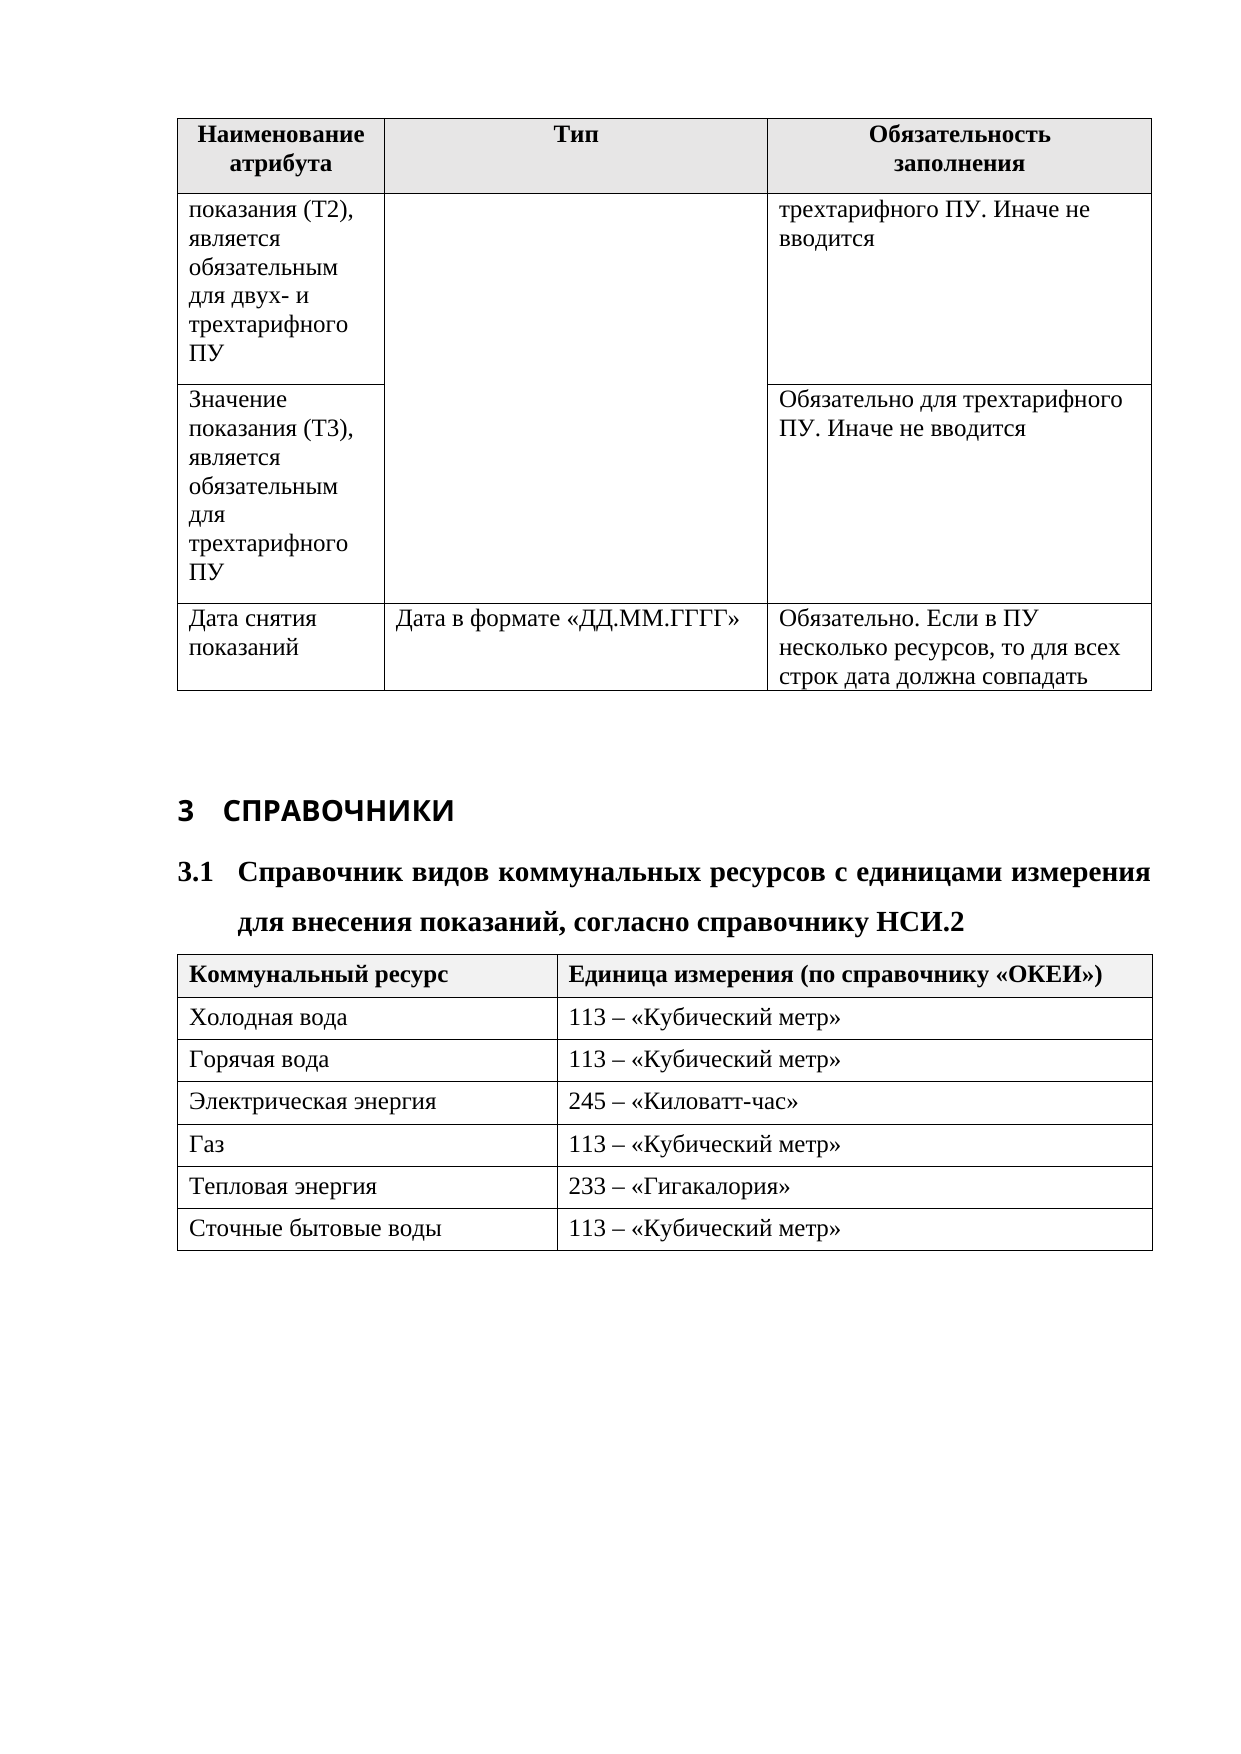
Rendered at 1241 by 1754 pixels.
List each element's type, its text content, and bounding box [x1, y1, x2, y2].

table_header Тип [385, 119, 767, 193]
table_cell 113 – «Кубический метр» [558, 998, 1152, 1039]
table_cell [768, 194, 1151, 383]
table_header Наименование атрибута [178, 119, 384, 193]
table_cell Тепловая энергия [178, 1167, 557, 1208]
table_cell Газ [178, 1125, 557, 1166]
table_cell Обязательно. Если в ПУ несколько ресурсов, то для всех строк дата должна совпадать [768, 604, 1151, 690]
table_cell 113 – «Кубический метр» [558, 1040, 1152, 1081]
table_cell 245 – «Киловатт-час» [558, 1082, 1152, 1123]
table_cell Холодная вода [178, 998, 557, 1039]
table_cell 113 – «Кубический метр» [558, 1125, 1152, 1166]
table_cell Электрическая энергия [178, 1082, 557, 1123]
table_cell Дата в формате «ДД.ММ.ГГГГ» [385, 604, 767, 690]
subtitle Справочники [177, 790, 1152, 830]
table_cell Значение показания (Т3), является обязательным для трехтарифного ПУ [178, 385, 384, 602]
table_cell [178, 194, 384, 383]
table_cell 233 – «Гигакалория» [558, 1167, 1152, 1208]
table_header Обязательность заполнения [768, 119, 1151, 193]
table_cell Сточные бытовые воды [178, 1209, 557, 1250]
table_header Коммунальный ресурс [178, 955, 557, 997]
table_cell Дата снятия показаний [178, 604, 384, 690]
table_cell 113 – «Кубический метр» [558, 1209, 1152, 1250]
table_cell Горячая вода [178, 1040, 557, 1081]
table_header Единица измерения (по справочнику «ОКЕИ») [558, 955, 1152, 997]
table_cell Обязательно для трехтарифного ПУ. Иначе не вводится [768, 385, 1151, 602]
subtitle Справочник видов коммунальных ресурсов с единицами измерения для внесения показаний, согласно справочнику НСИ.2 [177, 854, 1152, 937]
